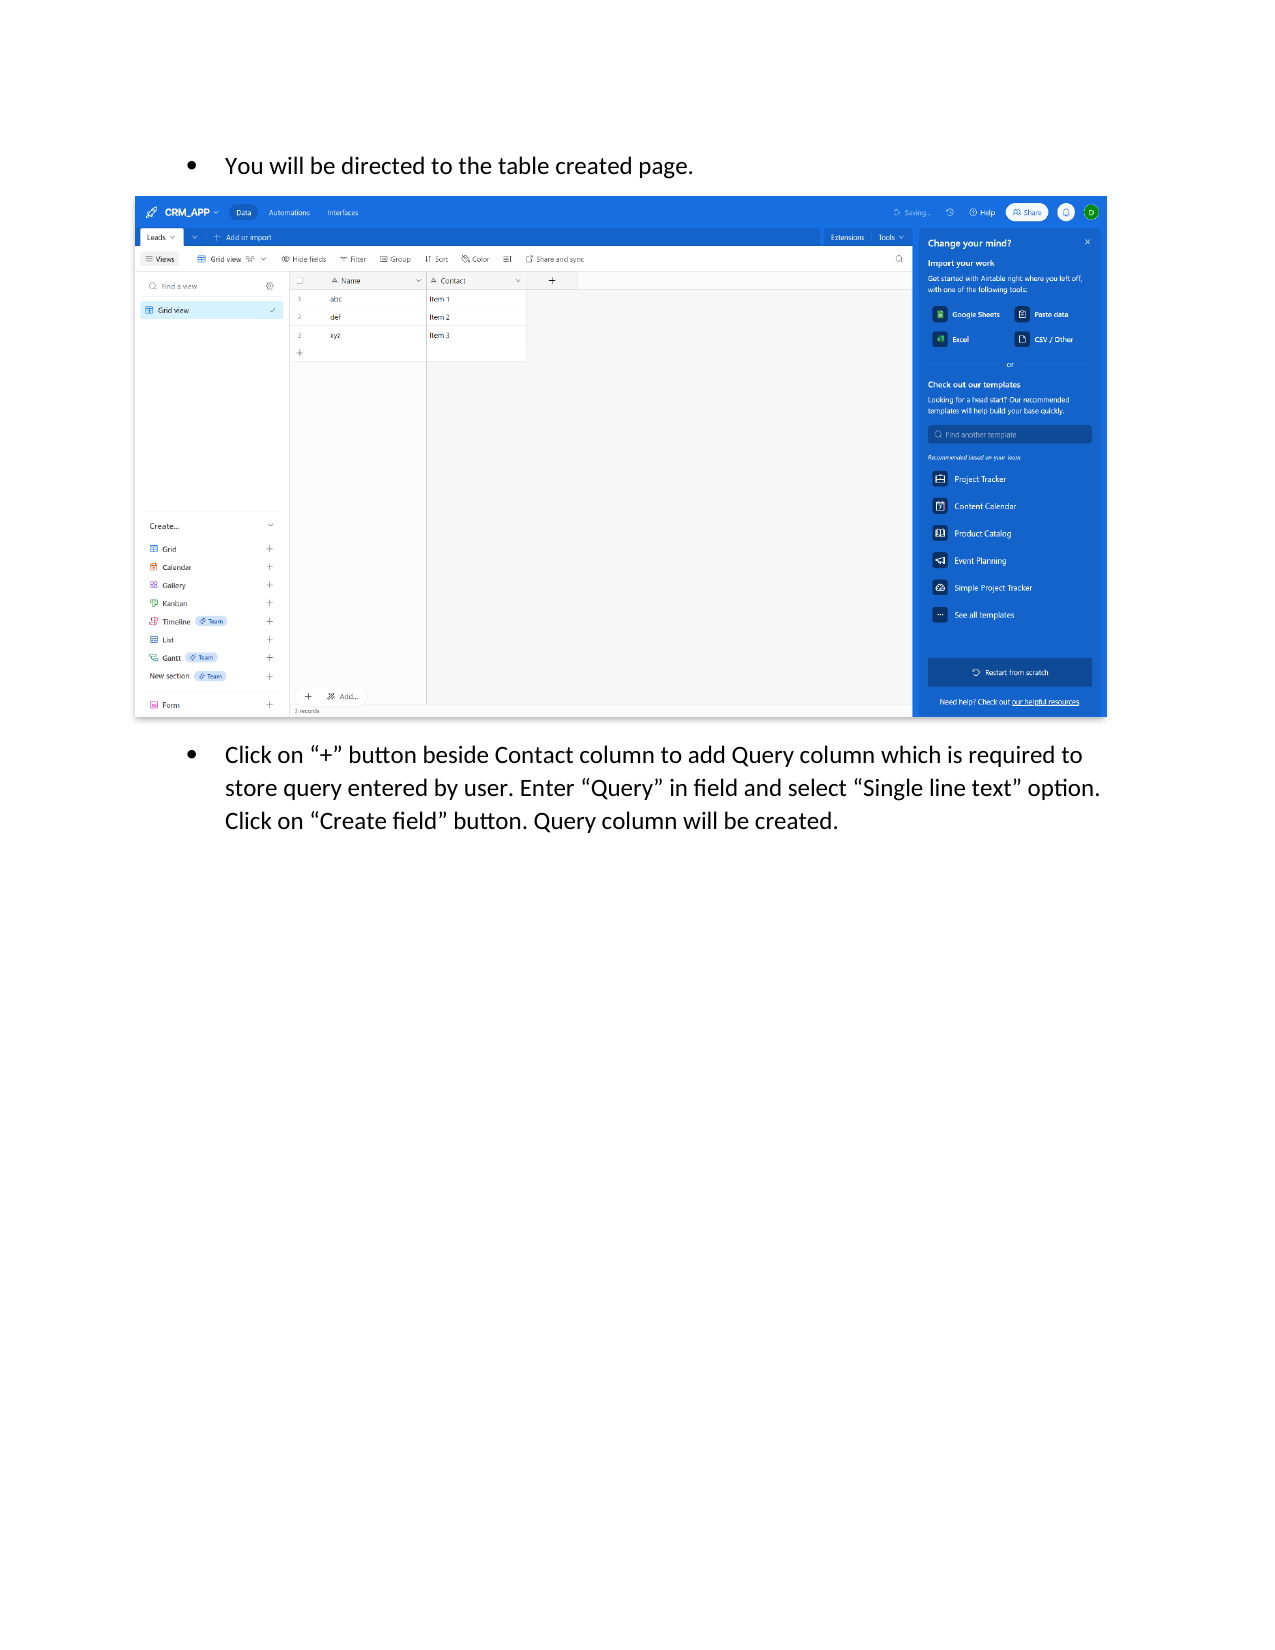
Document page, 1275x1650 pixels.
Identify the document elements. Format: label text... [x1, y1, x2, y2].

list You will be directed to the table created page. [187, 150, 1125, 181]
picture [135, 196, 1107, 717]
